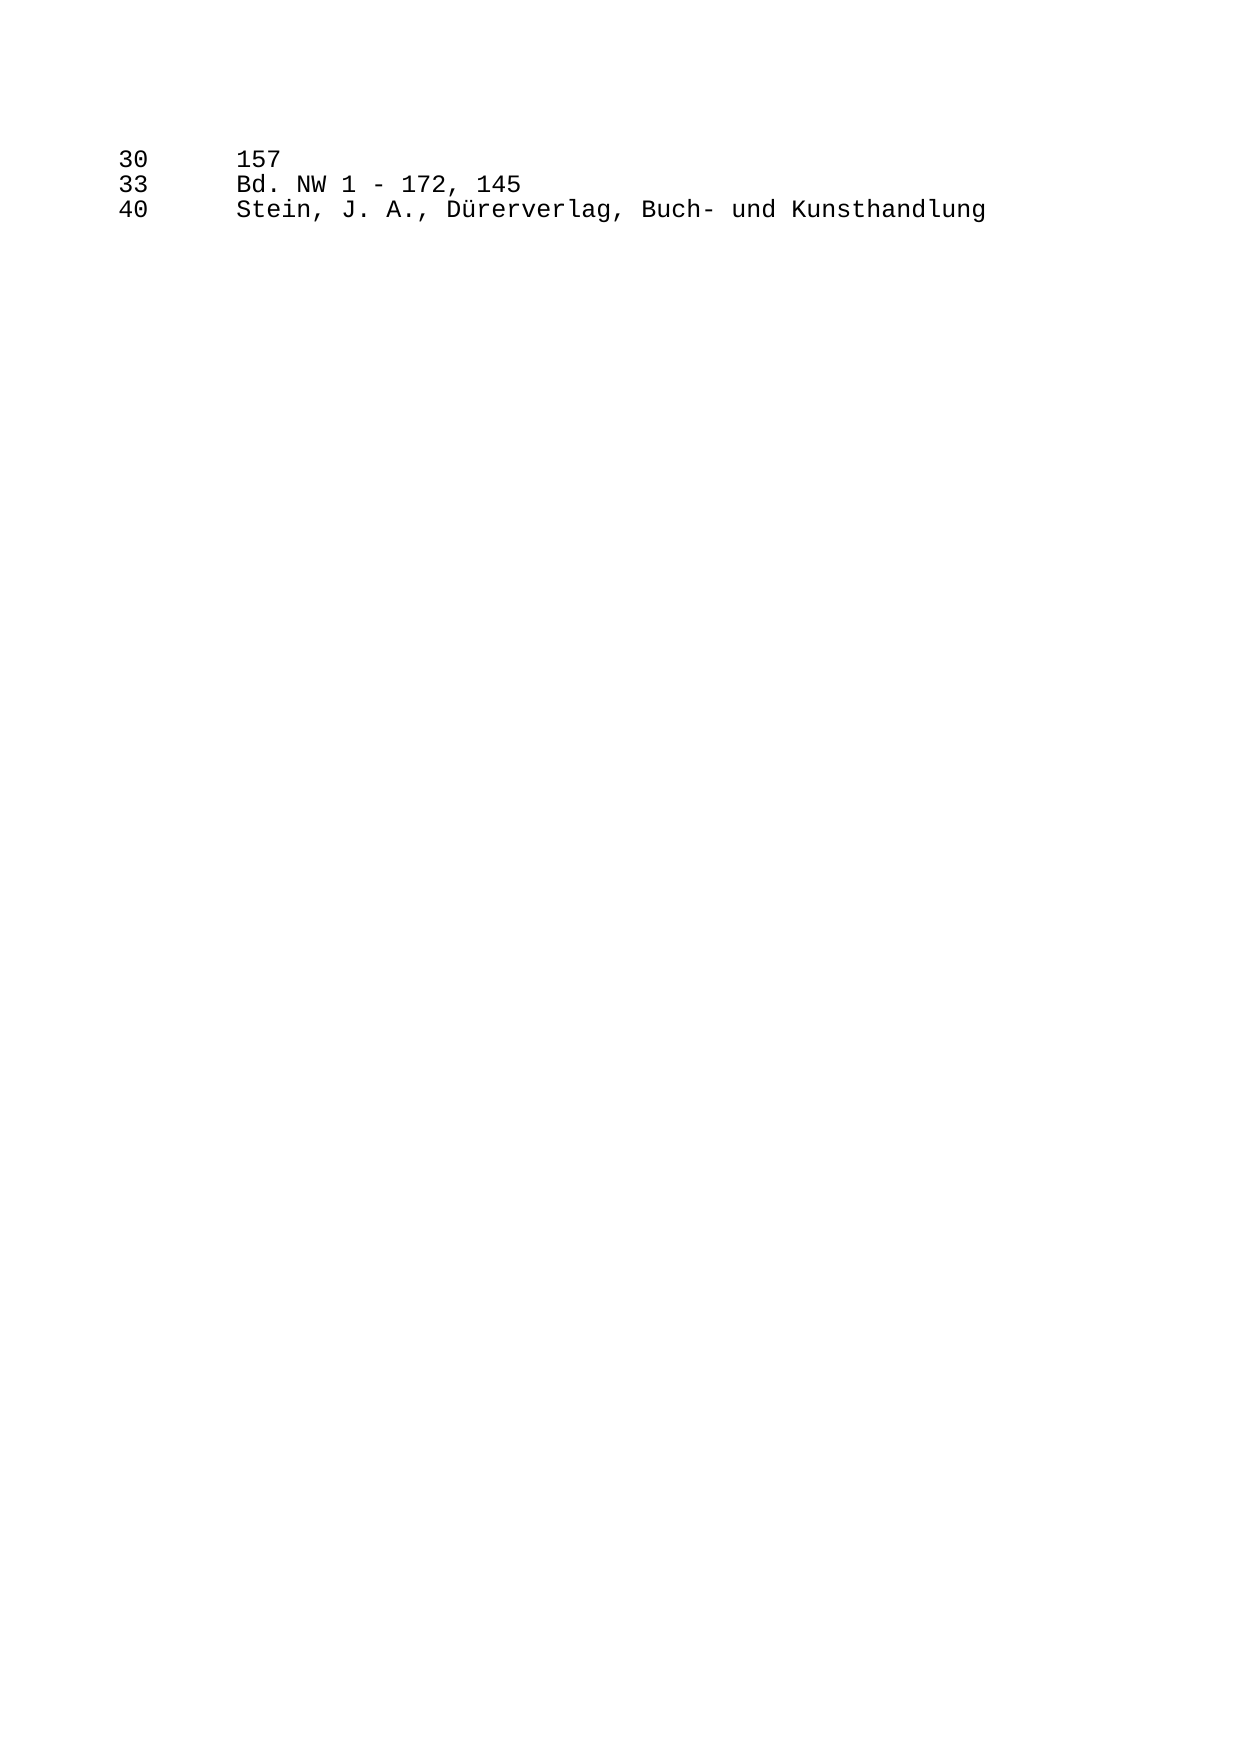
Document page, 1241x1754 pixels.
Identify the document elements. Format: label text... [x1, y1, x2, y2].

text 40 k[p[1{Stein}, 2{J. A.}]p, Dürerverlag, s[Buch- und Kunsthandlung]s]k [118, 198, 1122, 223]
text 33 Bd. NW 1 - 172, 145 [118, 173, 1122, 198]
text 30 157 [118, 148, 1122, 173]
